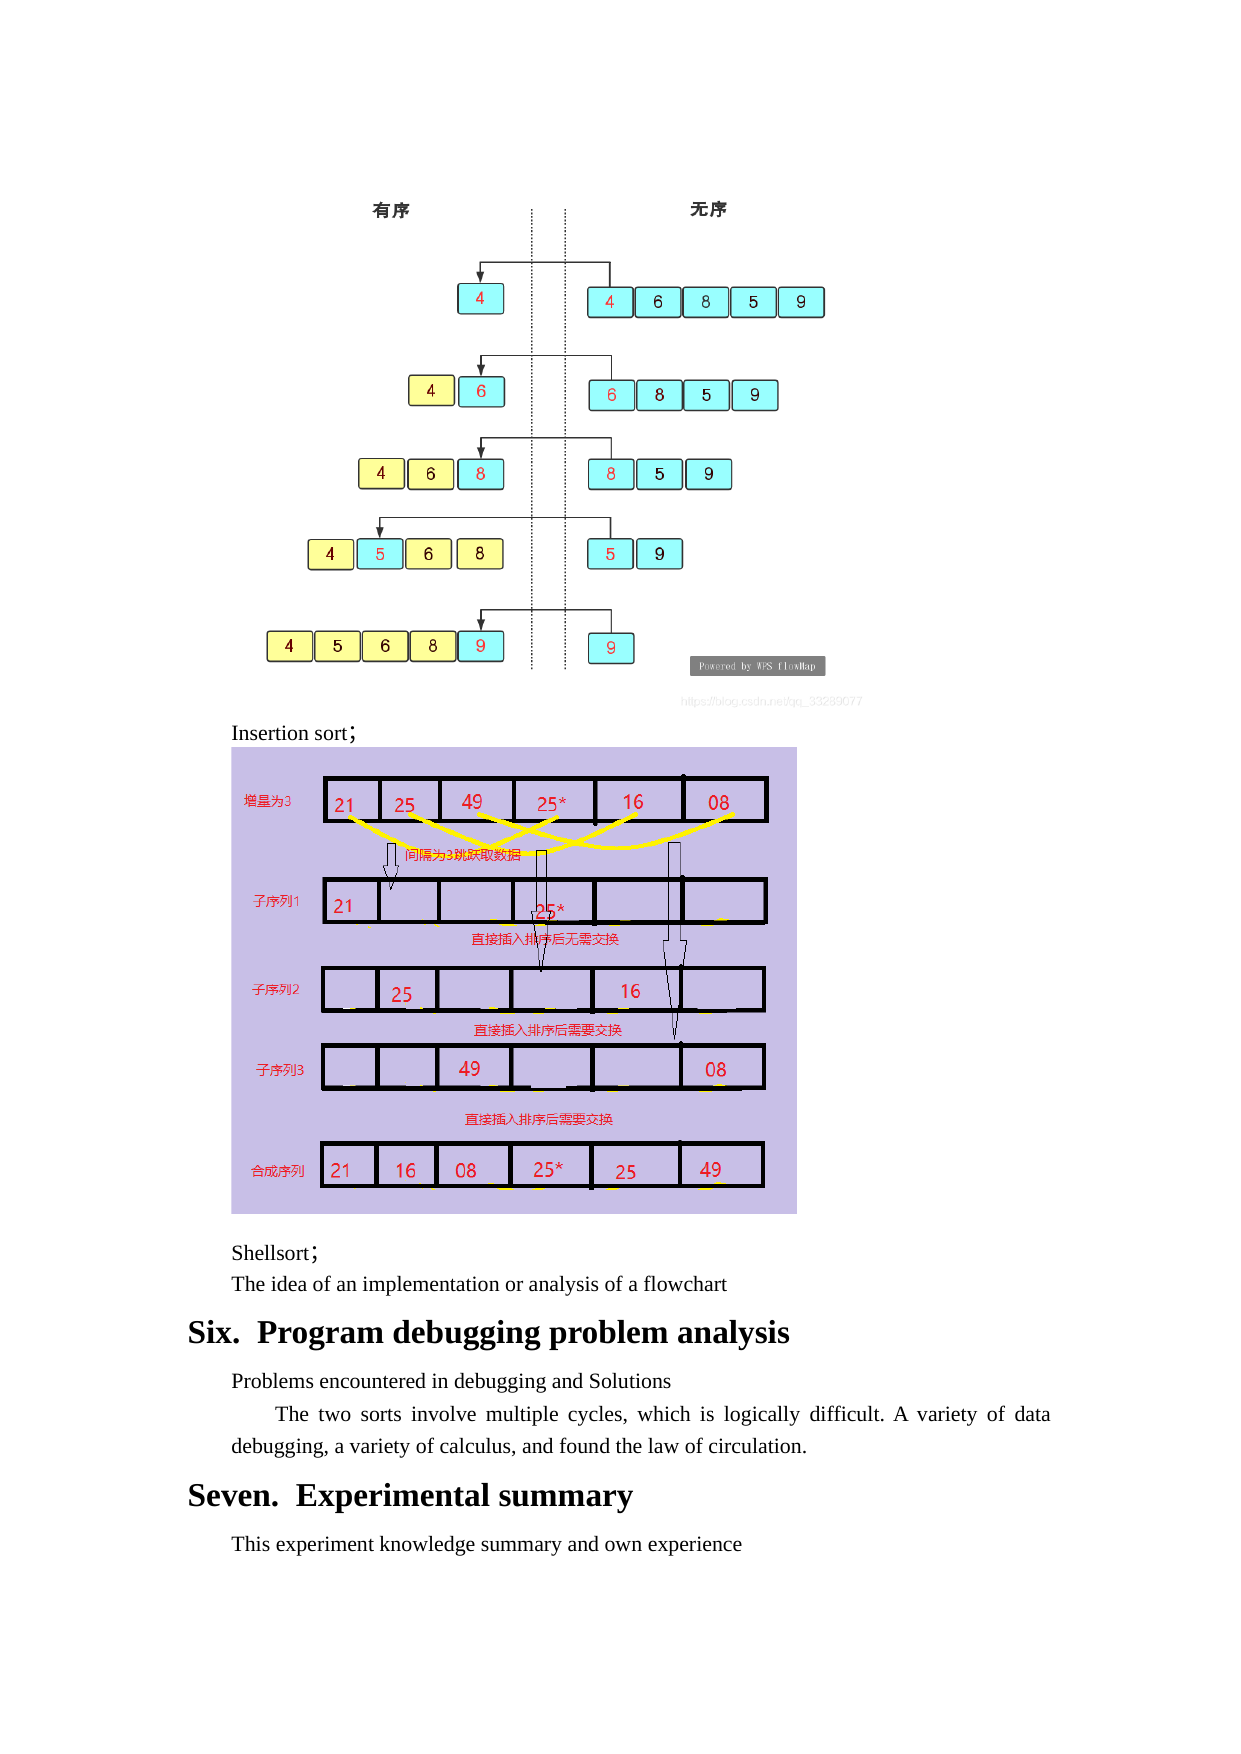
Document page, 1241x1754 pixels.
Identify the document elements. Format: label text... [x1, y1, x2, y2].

text Problems encountered in debugging and Solutions [231, 1364, 1053, 1397]
text The two sorts involve multiple cycles, which is logically difficult. A variety of data debugging, a variety of calculus, and found the law of circulation. [231, 1397, 1053, 1462]
picture [231, 747, 797, 1214]
text This experiment knowledge summary and own experience [231, 1527, 1053, 1559]
picture [231, 162, 869, 714]
text Seven. Experimental summary [187, 1462, 1053, 1527]
text The idea of an implementation or analysis of a flowchart [231, 1267, 1053, 1299]
text Six. Program debugging problem analysis [187, 1299, 1053, 1364]
text Shellsort； [231, 1234, 1053, 1267]
text Insertion sort； [231, 714, 1053, 747]
